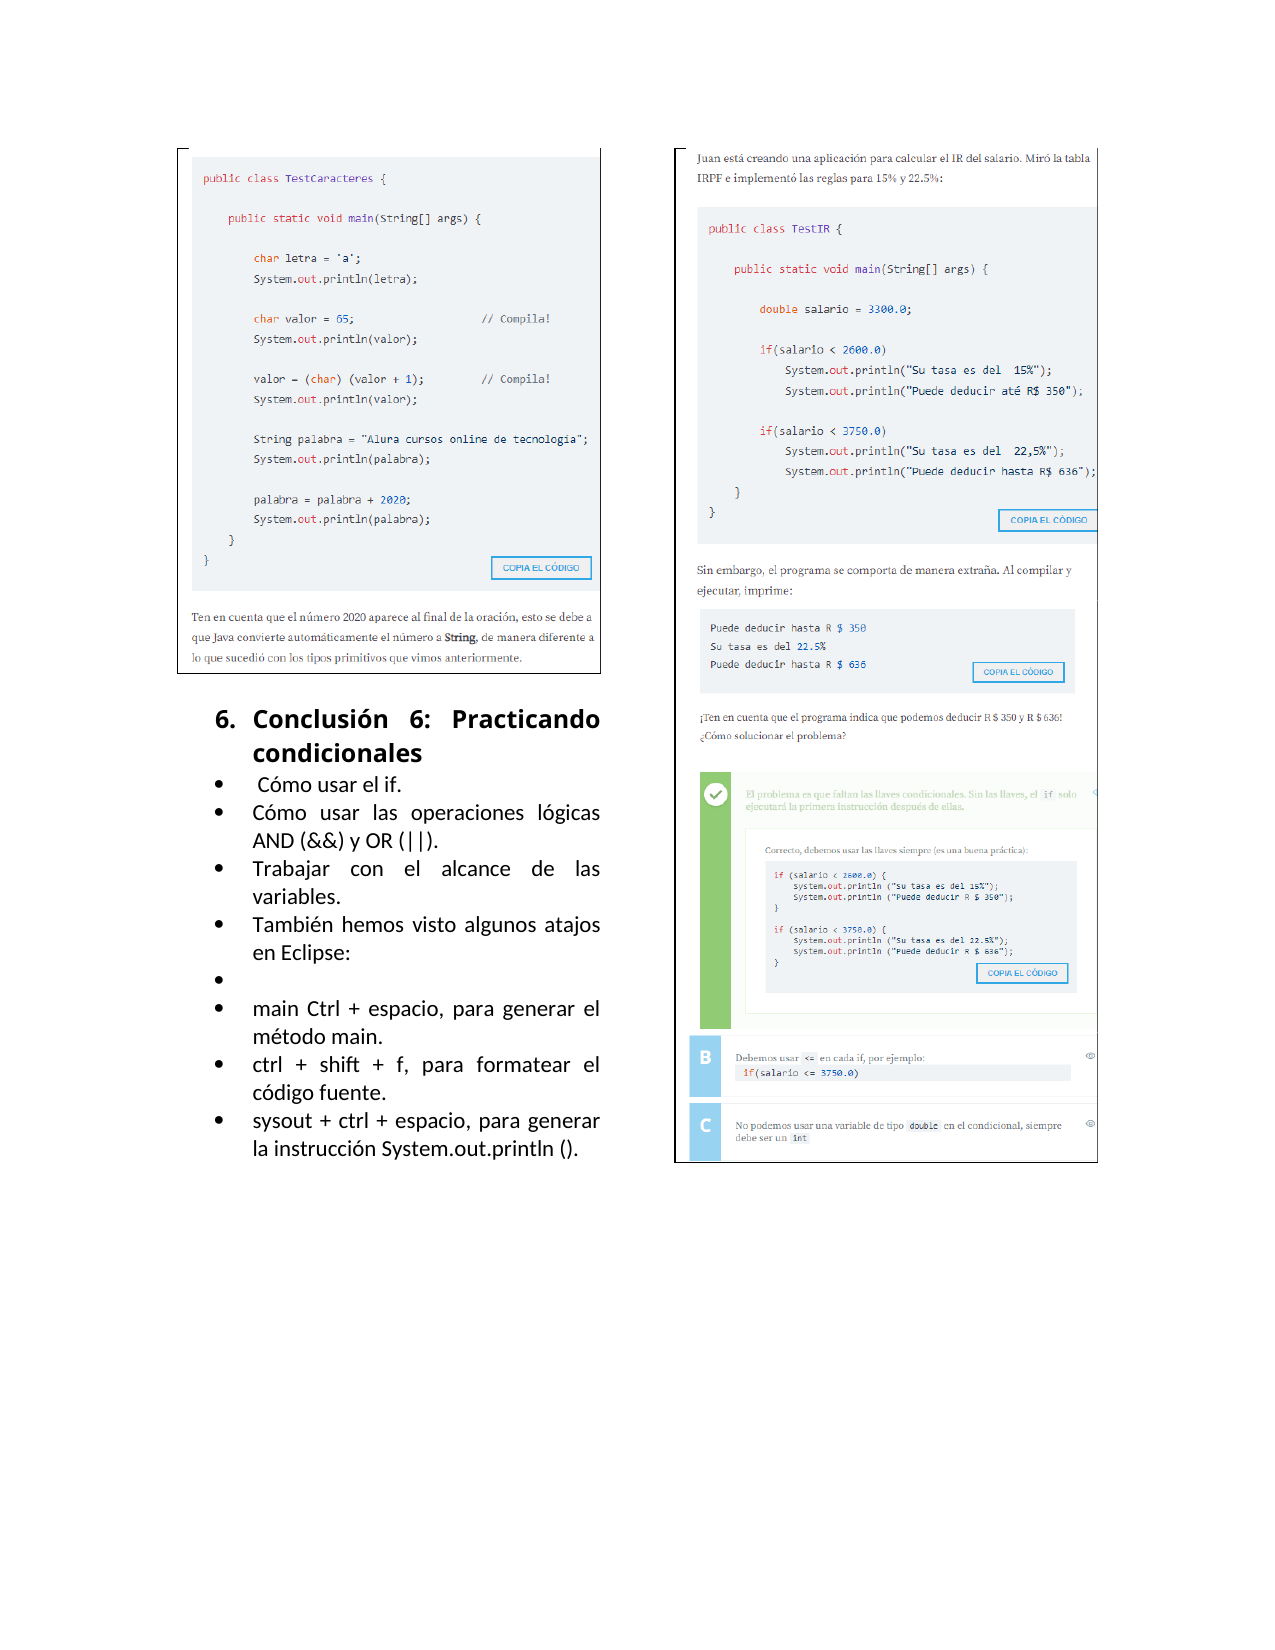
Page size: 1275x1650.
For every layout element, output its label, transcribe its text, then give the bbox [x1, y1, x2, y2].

picture [188, 148, 600, 673]
list sysout + ctrl + espacio, para generar la instrucción System.out.println (). [215, 1106, 601, 1162]
subtitle Conclusión 6: Practicando condicionales [215, 702, 601, 770]
list Cómo usar las operaciones lógicas AND (&&) y OR (||). [215, 798, 601, 854]
list También hemos visto algunos atajos en Eclipse: [215, 910, 601, 966]
picture [686, 148, 1098, 1162]
table_header [676, 149, 686, 1162]
list Trabajar con el alcance de las variables. [215, 854, 601, 910]
list ctrl + shift + f, para formatear el código fuente. [215, 1050, 601, 1106]
table_header [178, 149, 188, 673]
list Cómo usar el if. [215, 770, 601, 798]
list main Ctrl + espacio, para generar el método main. [215, 994, 601, 1050]
